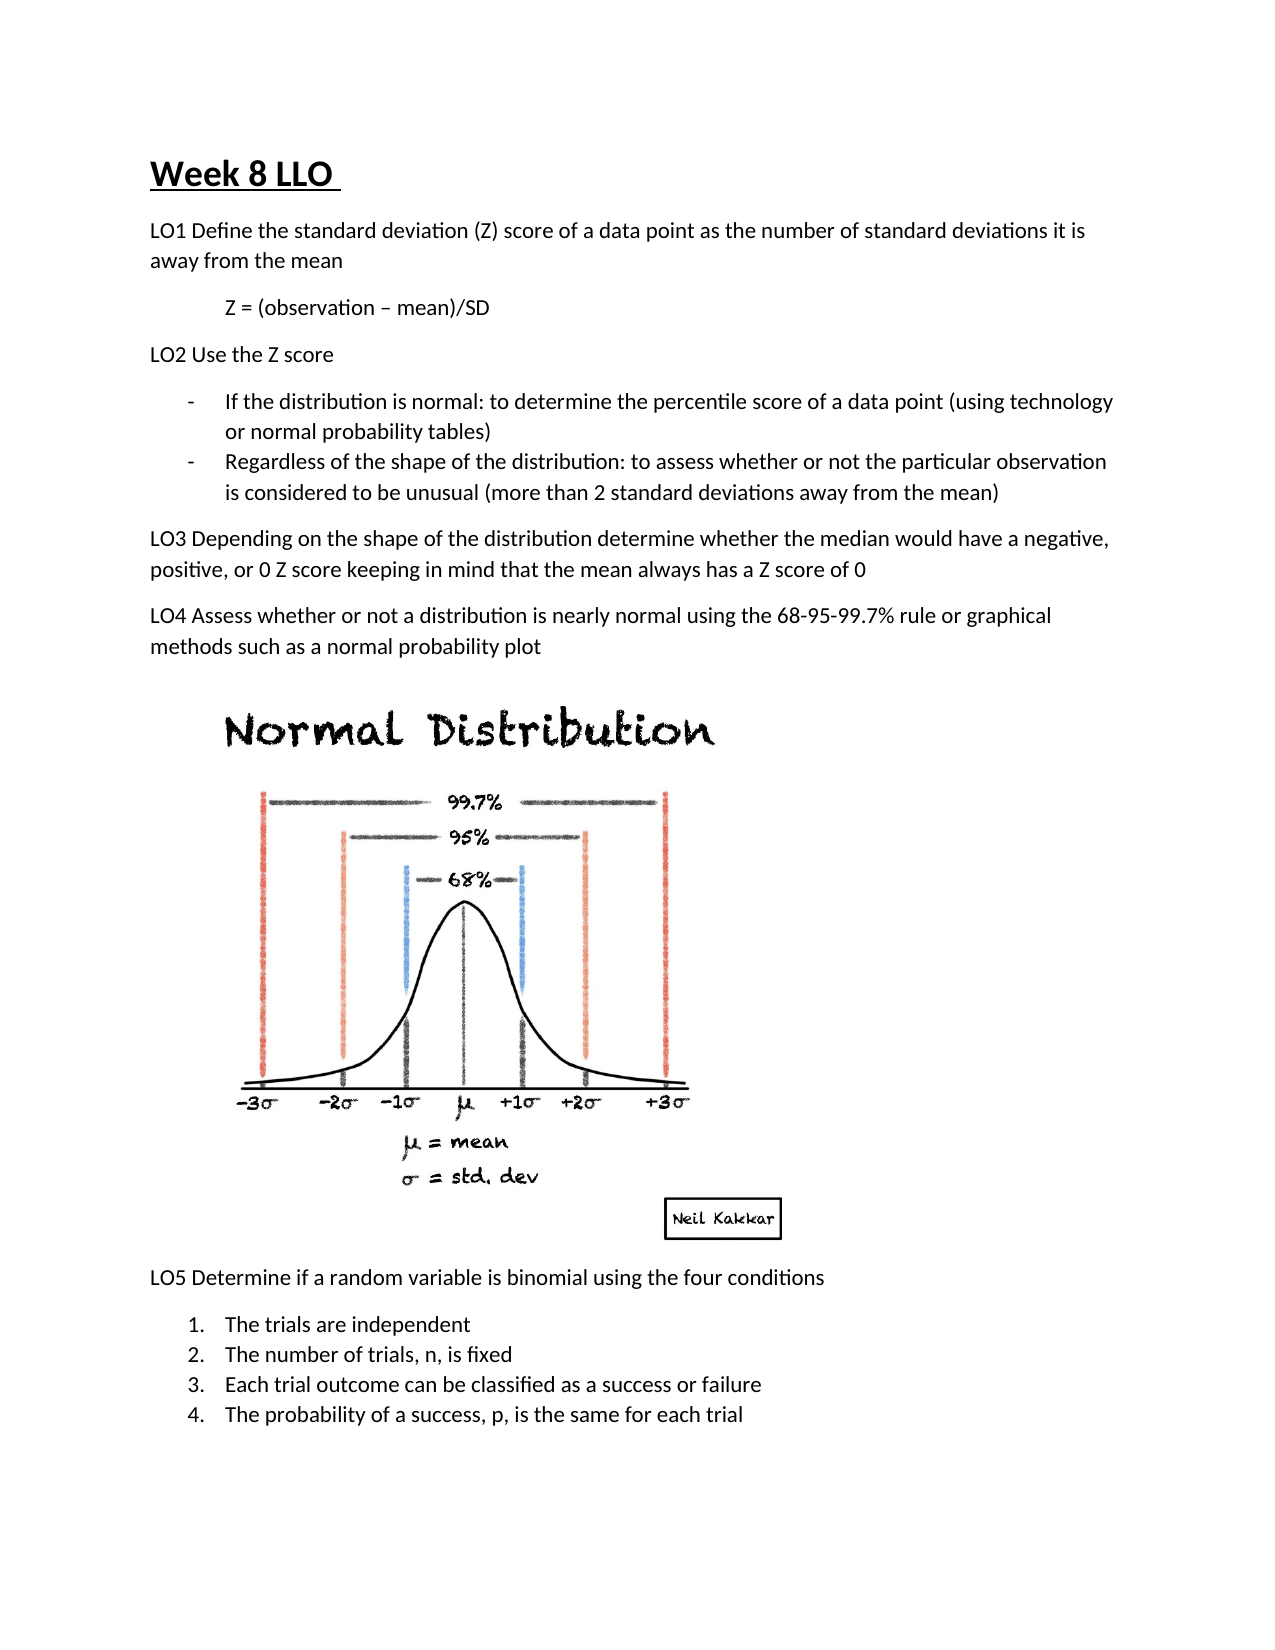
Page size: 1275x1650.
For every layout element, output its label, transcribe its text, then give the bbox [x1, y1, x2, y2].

text LO1 Define the standard deviation (Z) score of a data point as the number of standard deviations it is away from the mean [150, 216, 1125, 274]
text LO2 Use the Z score [150, 340, 1125, 368]
text LO5 Determine if a random variable is binomial using the four conditions [150, 1263, 1125, 1291]
list If the distribution is normal: to determine the percentile score of a data point (using technology or normal probability tables) [187, 387, 1125, 445]
text Week 8 LLO [150, 150, 1125, 196]
text LO3 Depending on the shape of the distribution determine whether the median would have a negative, positive, or 0 Z score keeping in mind that the mean always has a Z score of 0 [150, 524, 1125, 583]
list The trials are independent [187, 1310, 1125, 1338]
list The number of trials, n, is fixed [187, 1340, 1125, 1368]
text Z = (observation – mean)/SD [150, 293, 1125, 321]
list Regardless of the shape of the distribution: to assess whether or not the particular observation is considered to be unusual (more than 2 standard deviations away from the mean) [187, 447, 1125, 506]
text LO4 Assess whether or not a distribution is nearly normal using the 68-95-99.7% rule or graphical methods such as a normal probability plot [150, 602, 1125, 660]
list The probability of a success, p, is the same for each trial [187, 1401, 1125, 1428]
picture [150, 678, 786, 1245]
list Each trial outcome can be classified as a success or failure [187, 1370, 1125, 1398]
